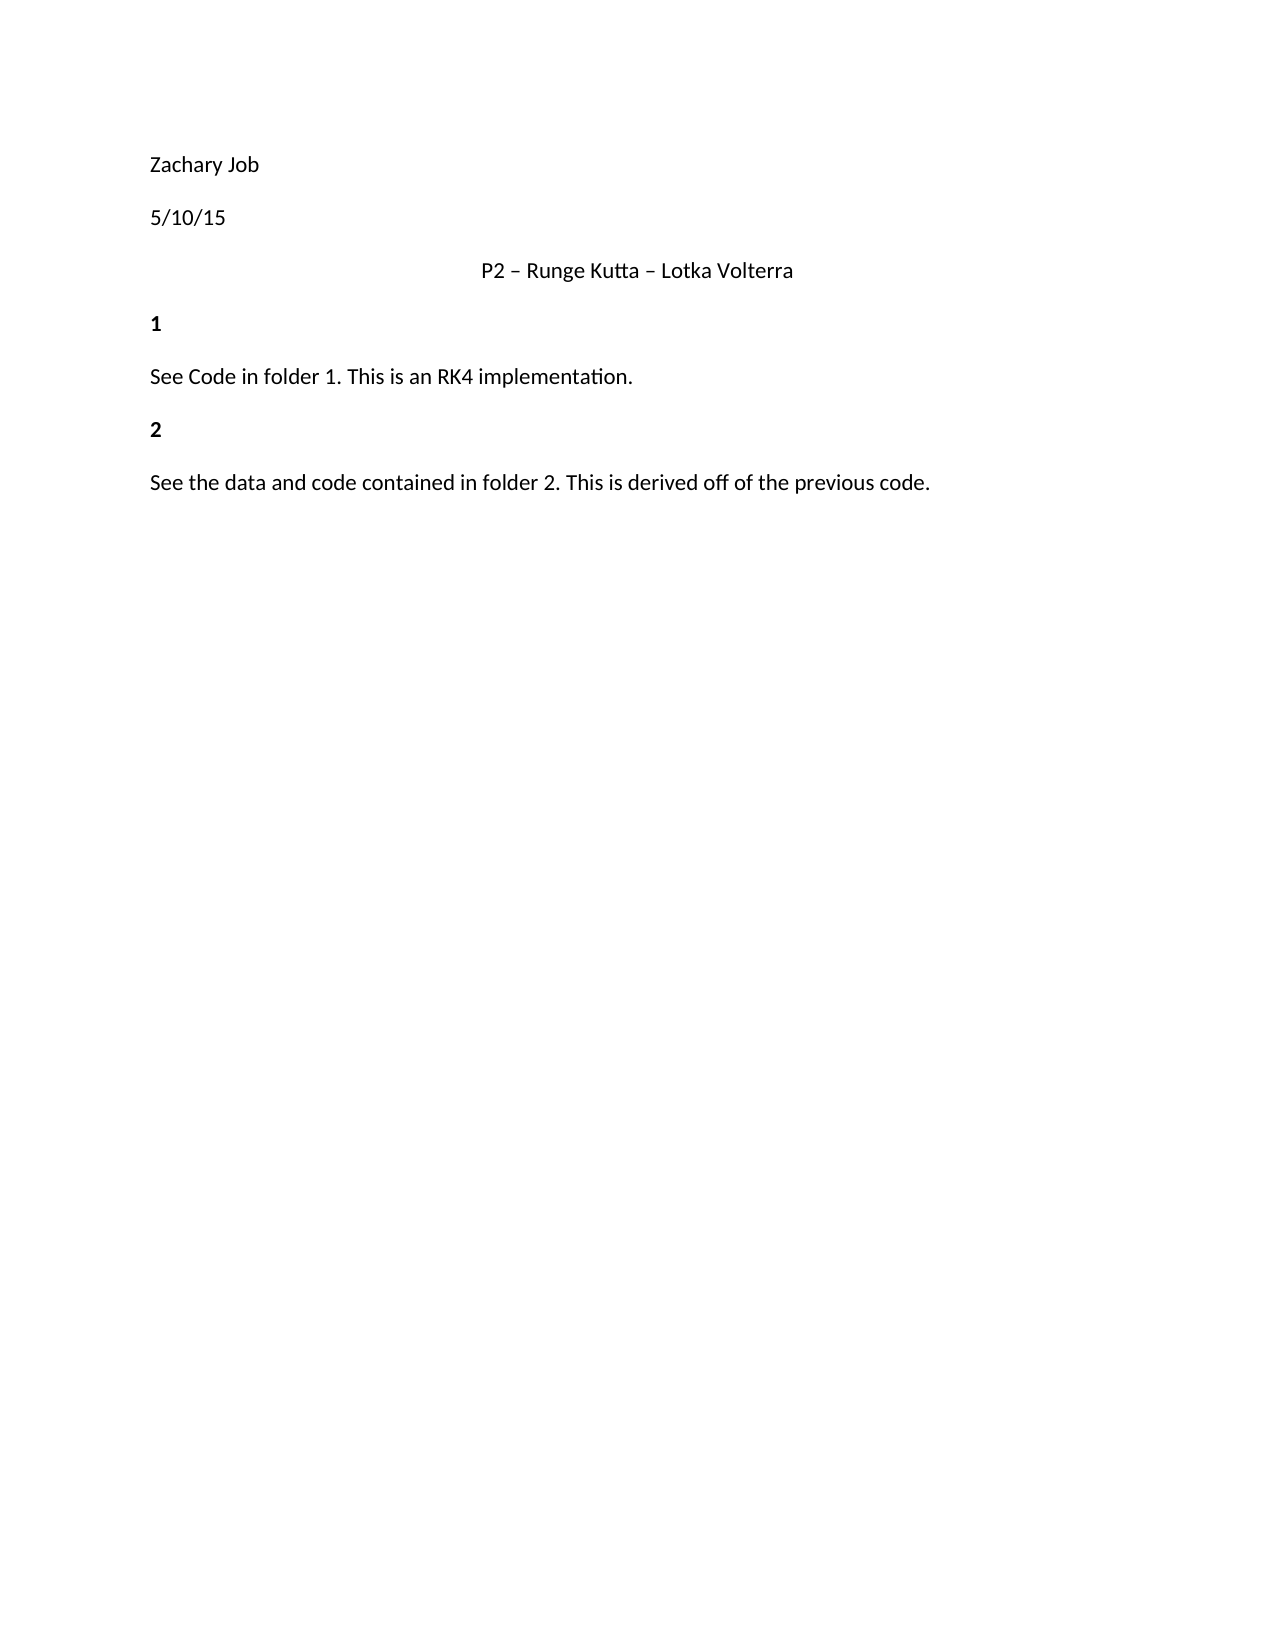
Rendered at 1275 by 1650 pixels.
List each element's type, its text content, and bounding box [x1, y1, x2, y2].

text Zachary Job [150, 150, 1125, 178]
text 1 [150, 309, 1125, 337]
text P2 – Runge Kutta – Lotka Volterra [150, 256, 1125, 284]
text See the data and code contained in folder 2. This is derived off of the previous code. [150, 468, 1125, 496]
text 5/10/15 [150, 203, 1125, 231]
text 2 [150, 415, 1125, 443]
text See Code in folder 1. This is an RK4 implementation. [150, 362, 1125, 390]
